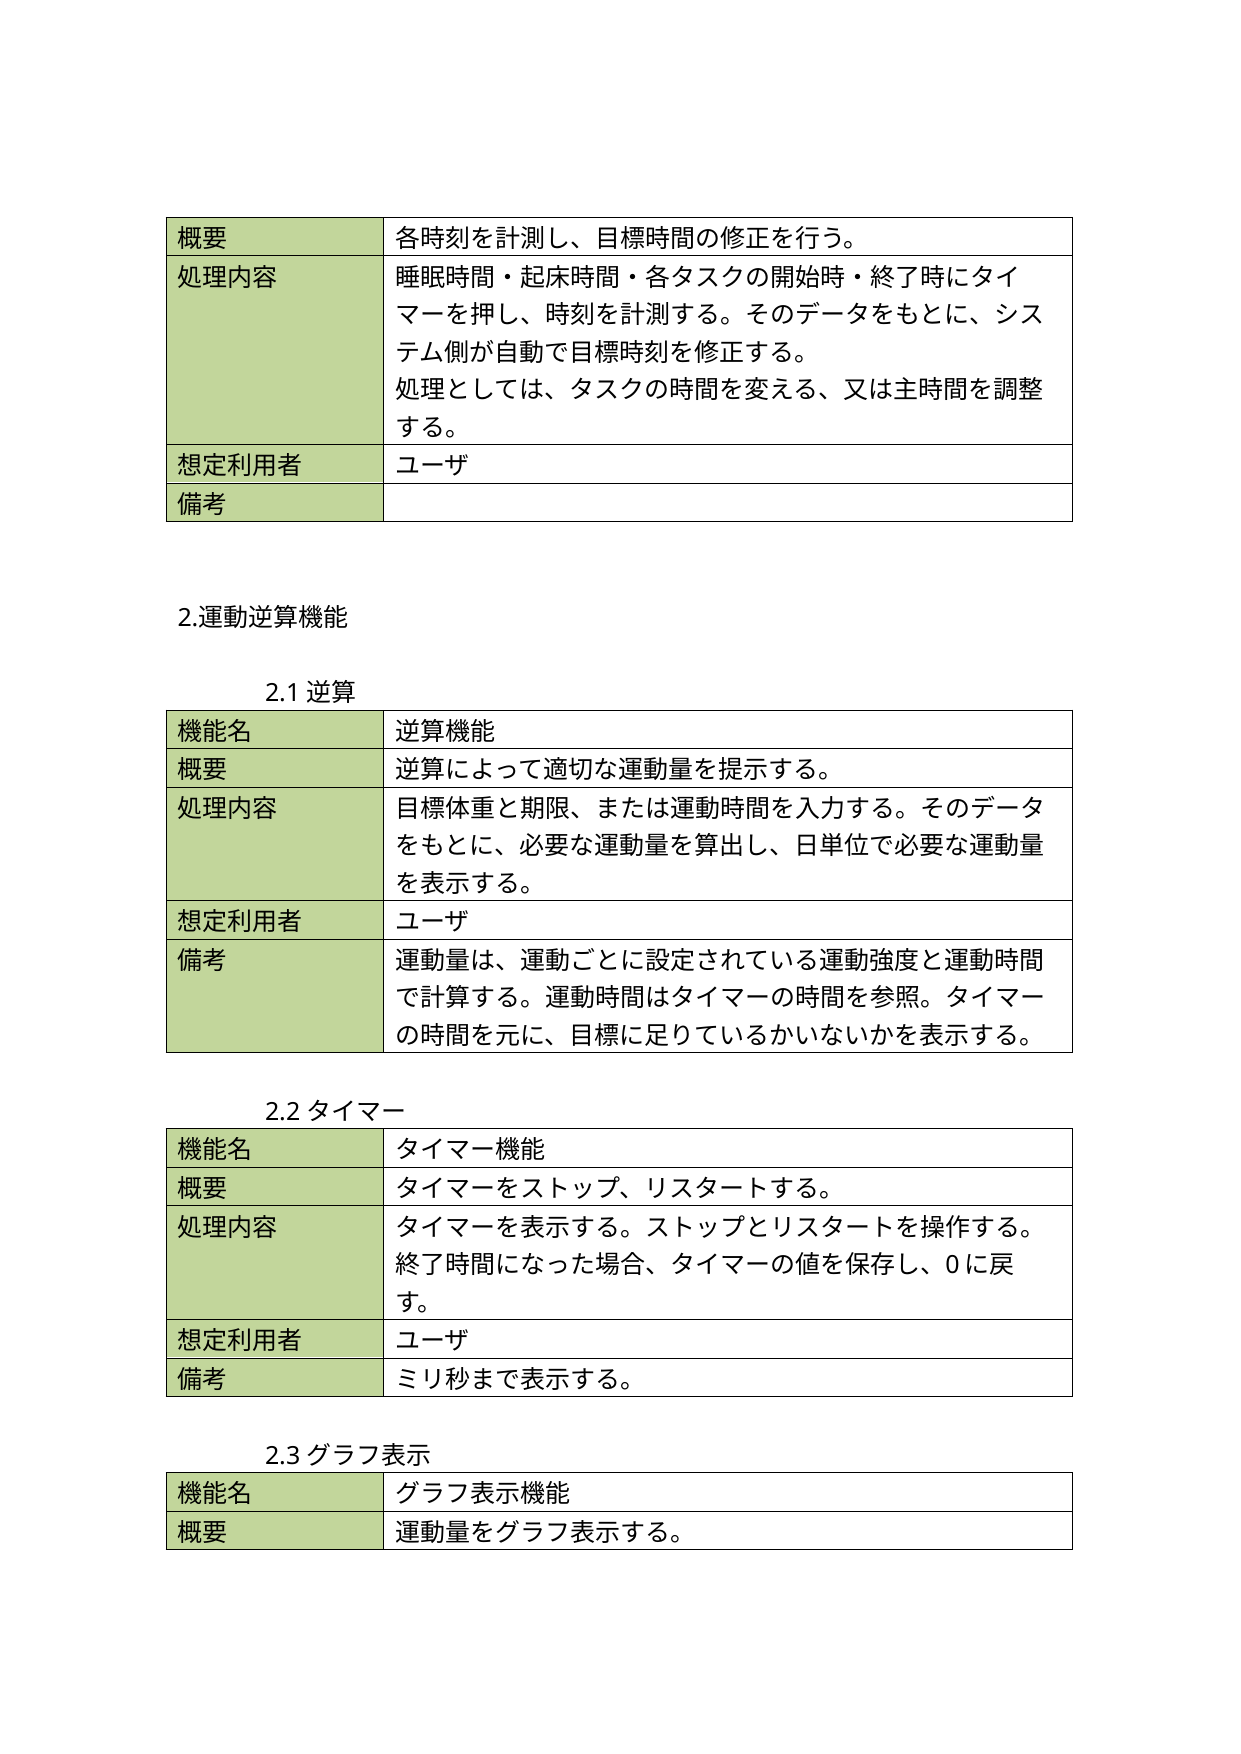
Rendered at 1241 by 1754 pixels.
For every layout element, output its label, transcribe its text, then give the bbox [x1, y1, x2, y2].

table_cell 概要 [167, 218, 383, 255]
table_cell 想定利用者 [167, 901, 383, 939]
table_cell ミリ秒まで表示する。 [384, 1359, 1072, 1396]
table_cell 備考 [167, 940, 383, 1052]
table_cell 睡眠時間・起床時間・各タスクの開始時・終了時にタイマーを押し、時刻を計測する。そのデータをもとに、システム側が自動で目標時刻を修正する。 処理としては、タスクの時間を変える、又は主時間を調整する。 [384, 256, 1072, 444]
table_cell [384, 484, 1072, 521]
table_cell 概要 [167, 1512, 383, 1549]
table_cell 各時刻を計測し、目標時間の修正を行う。 [384, 218, 1072, 255]
table_header グラフ表示機能 [384, 1473, 1072, 1511]
table_header 機能名 [167, 1473, 383, 1511]
table_header 機能名 [167, 1129, 383, 1167]
table_cell 概要 [167, 749, 383, 787]
table_cell 備考 [167, 1359, 383, 1396]
table_cell タイマーをストップ、リスタートする。 [384, 1168, 1072, 1205]
text 2.3 グラフ表示 [177, 1434, 1063, 1472]
table_header 機能名 [167, 711, 383, 748]
table_cell 目標体重と期限、または運動時間を入力する。そのデータをもとに、必要な運動量を算出し、日単位で必要な運動量を表示する。 [384, 788, 1072, 900]
table_cell 運動量をグラフ表示する。 [384, 1512, 1072, 1549]
table_cell 想定利用者 [167, 445, 383, 482]
table_cell ユーザ [384, 901, 1072, 939]
text 2.2 タイマー [177, 1091, 1063, 1128]
table_cell ユーザ [384, 445, 1072, 482]
table_cell 備考 [167, 484, 383, 521]
table_header 逆算機能 [384, 711, 1072, 748]
table_cell タイマーを表示する。ストップとリスタートを操作する。終了時間になった場合、タイマーの値を保存し、0に戻す。 [384, 1206, 1072, 1319]
table_cell ユーザ [384, 1320, 1072, 1357]
table_cell 処理内容 [167, 256, 383, 444]
table_header タイマー機能 [384, 1129, 1072, 1167]
table_cell 処理内容 [167, 1206, 383, 1319]
table_cell 逆算によって適切な運動量を提示する。 [384, 749, 1072, 787]
table_cell 概要 [167, 1168, 383, 1205]
table_cell 想定利用者 [167, 1320, 383, 1357]
text 2.運動逆算機能 [177, 597, 1063, 634]
text 2.1 逆算 [177, 672, 1063, 709]
table_cell 処理内容 [167, 788, 383, 900]
table_cell 運動量は、運動ごとに設定されている運動強度と運動時間で計算する。運動時間はタイマーの時間を参照。タイマーの時間を元に、目標に足りているかいないかを表示する。 [384, 940, 1072, 1052]
